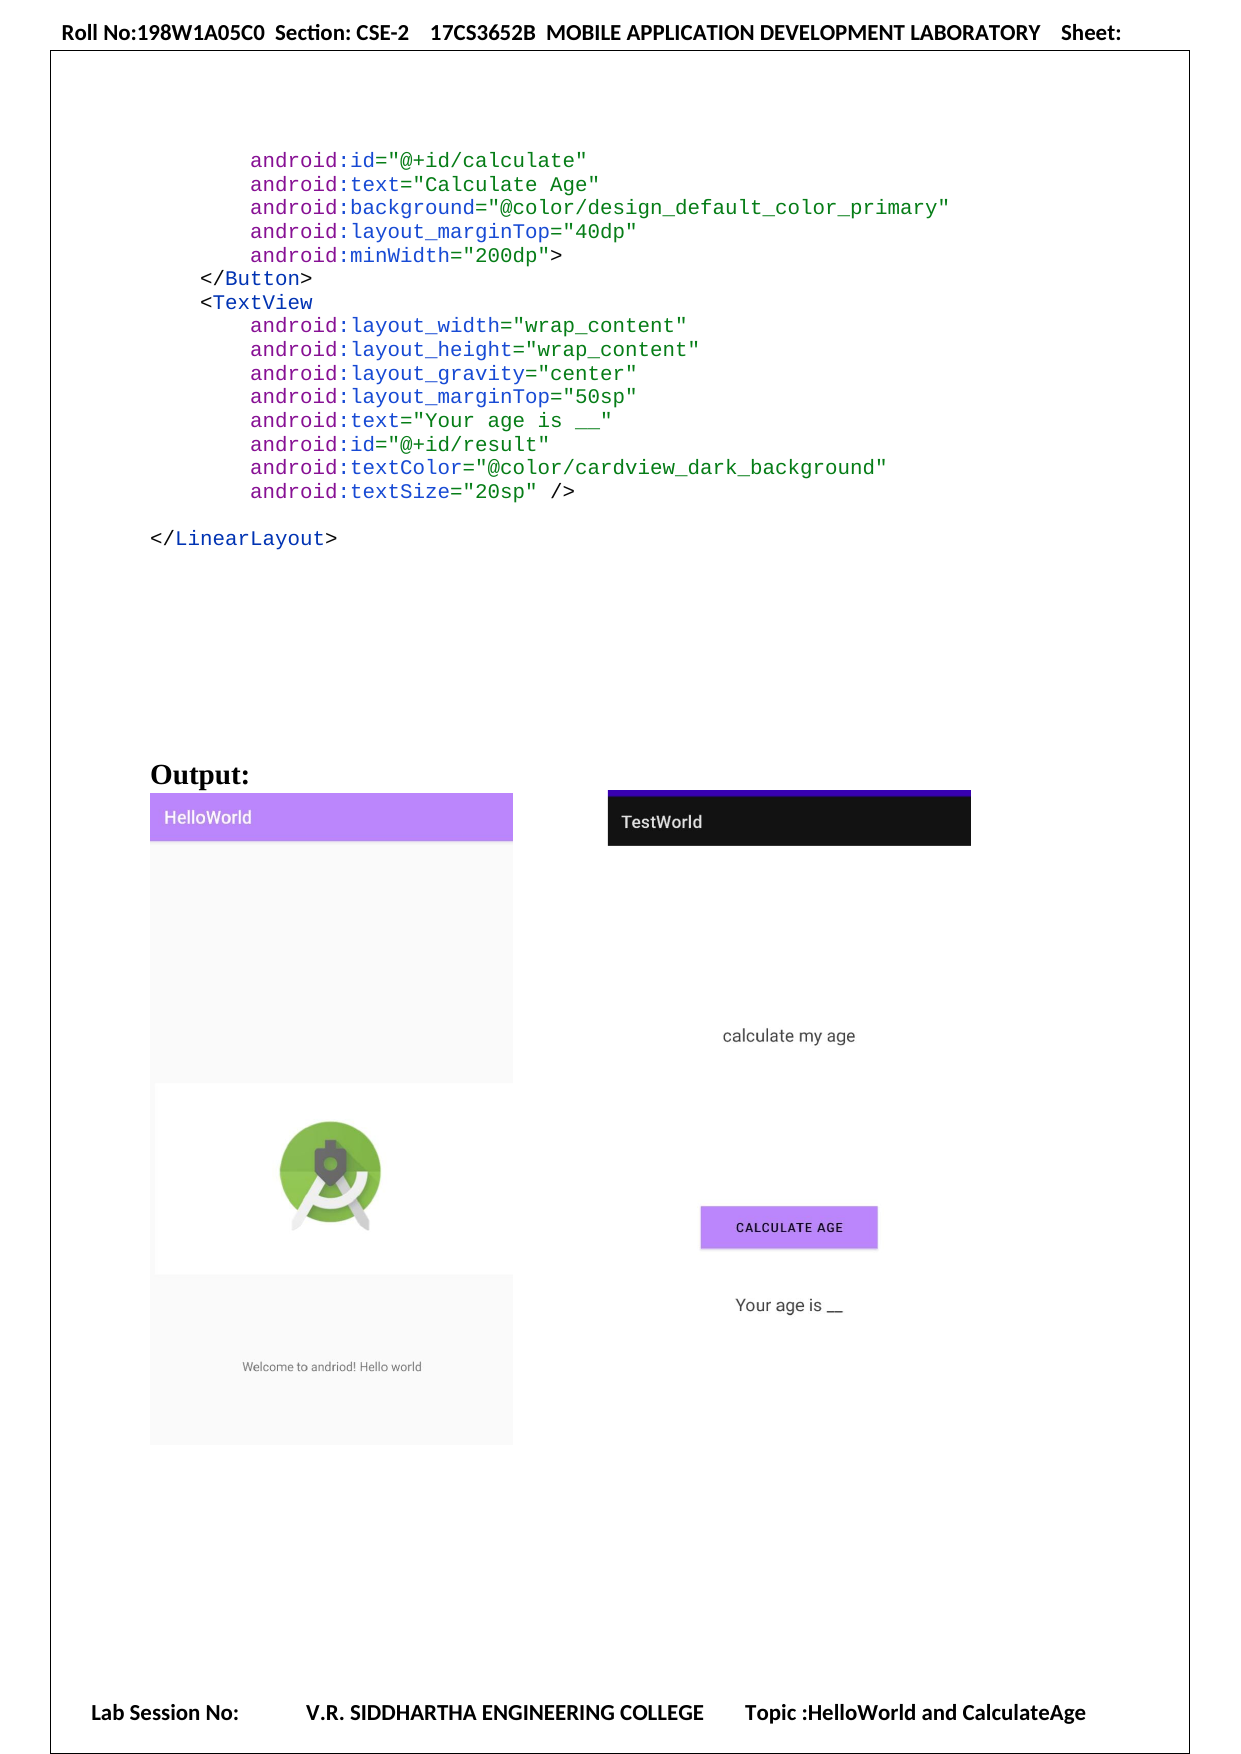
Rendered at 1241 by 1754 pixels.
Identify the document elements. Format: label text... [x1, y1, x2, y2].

text Output: [150, 757, 1090, 791]
picture [150, 793, 513, 1445]
picture [607, 790, 971, 1445]
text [150, 150, 1090, 552]
